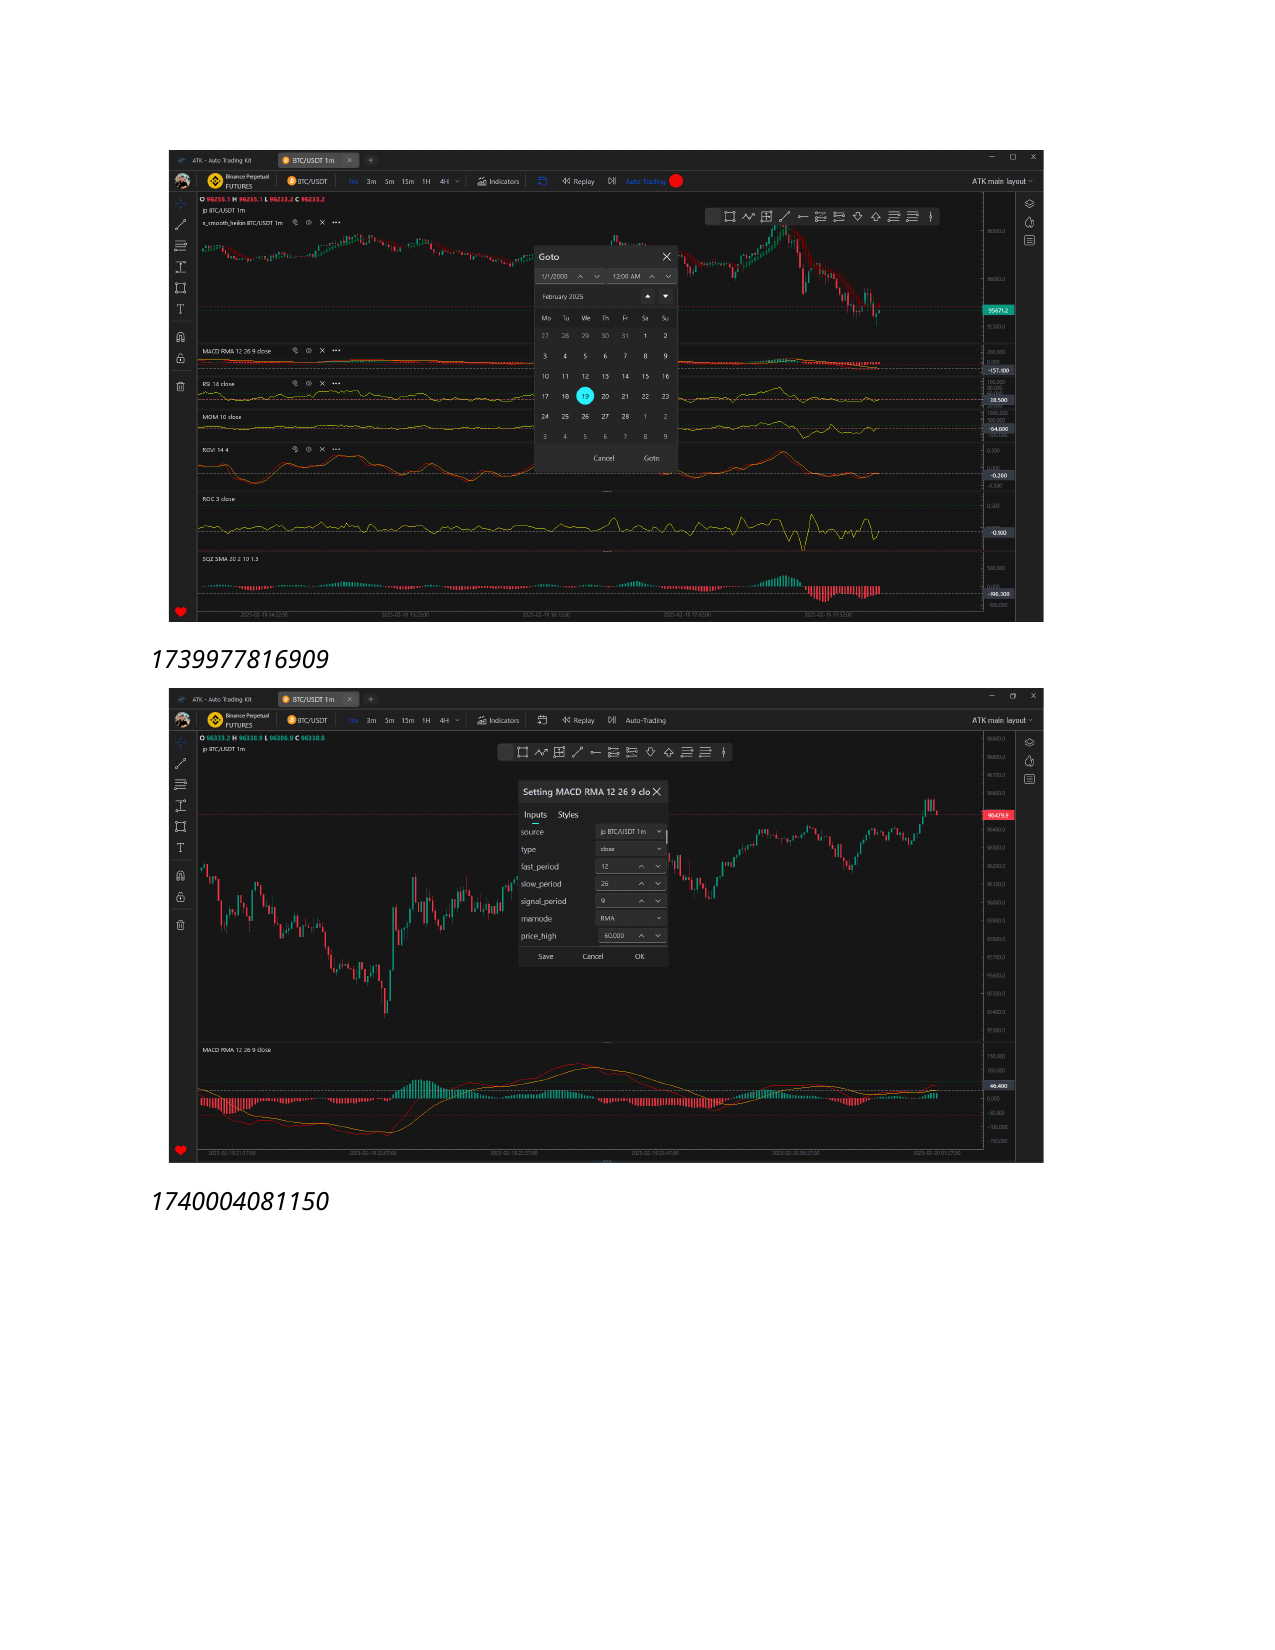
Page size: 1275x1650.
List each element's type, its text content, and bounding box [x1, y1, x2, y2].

text 1739977816909 [150, 642, 1125, 676]
text 1740004081150 [150, 1184, 1125, 1218]
picture [168, 150, 1044, 622]
picture [168, 688, 1044, 1163]
